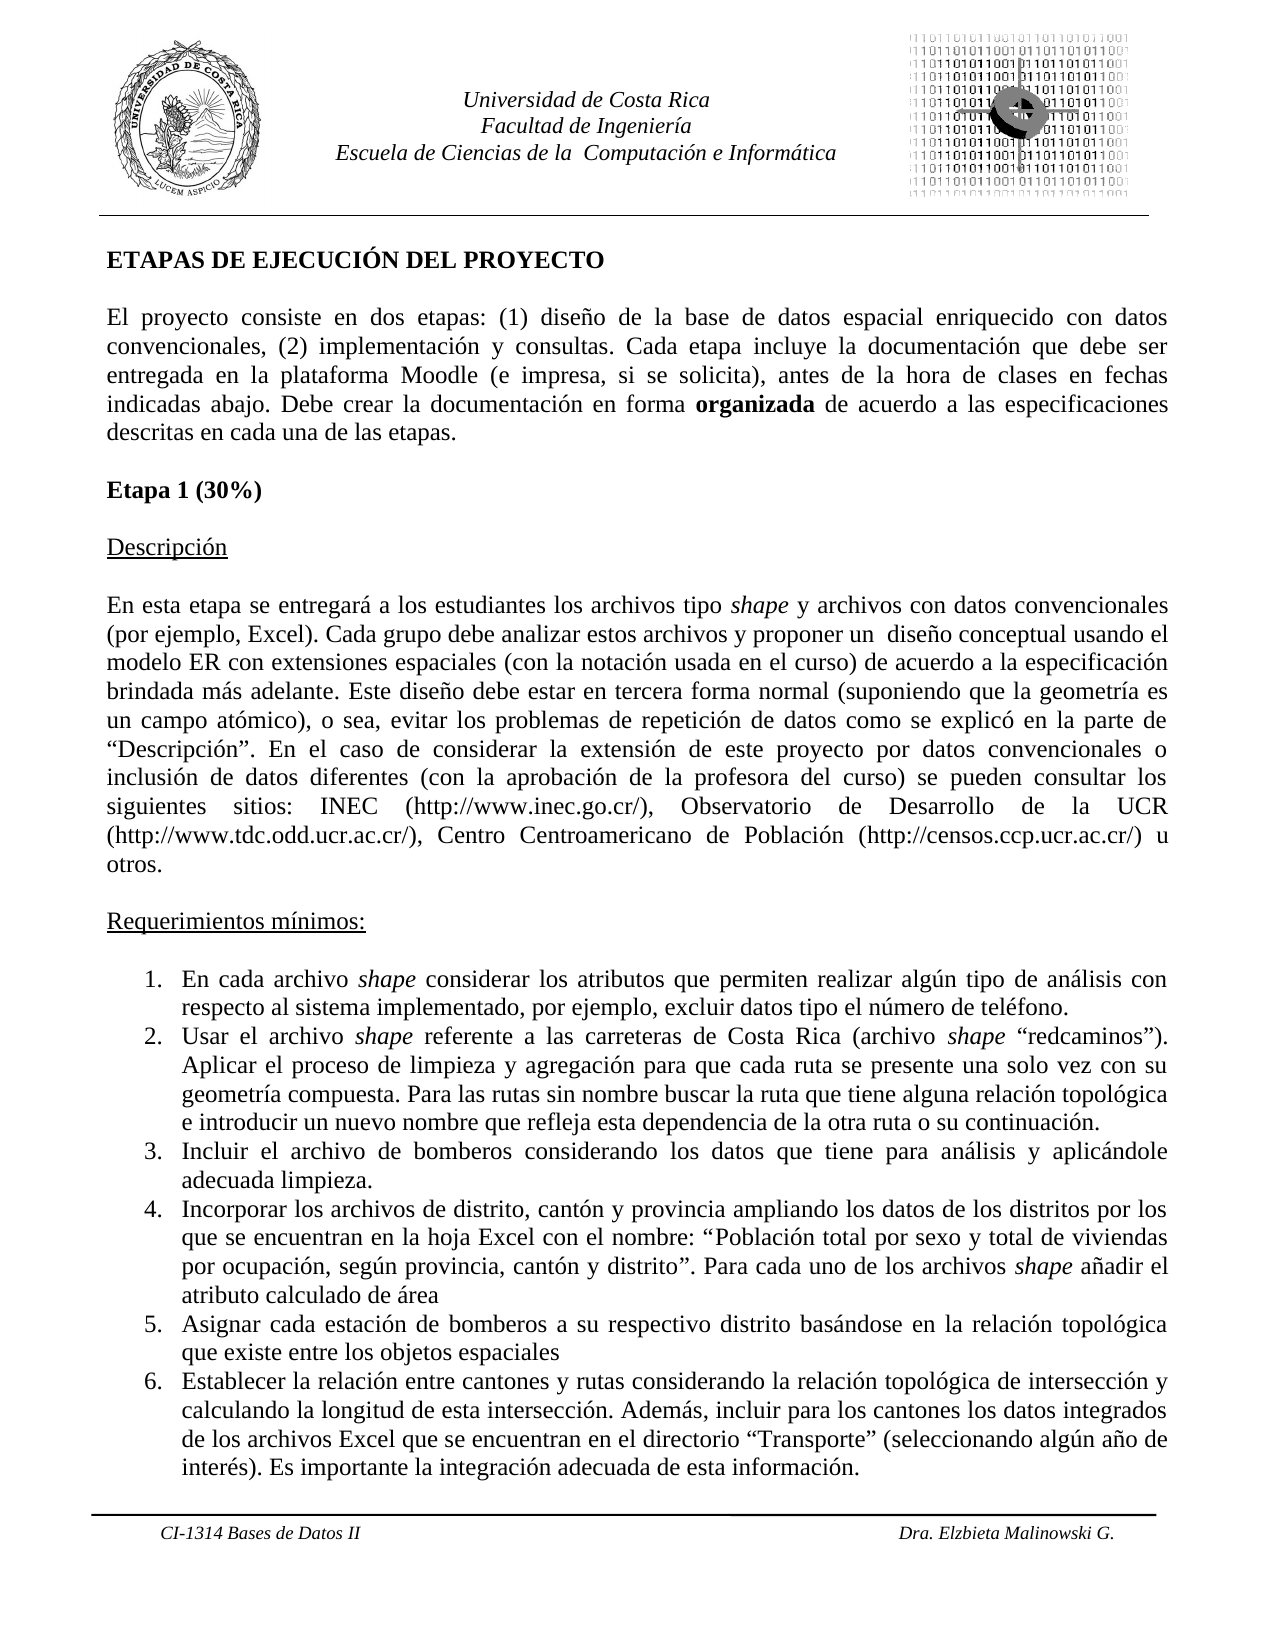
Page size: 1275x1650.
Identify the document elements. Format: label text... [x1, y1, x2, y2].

text Descripción [106, 532, 1169, 561]
text En esta etapa se entregará a los estudiantes los archivos tipo shape y archivos con datos convencionales (por ejemplo, Excel). Cada grupo debe analizar estos archivos y proponer un diseño conceptual usando el modelo ER con extensiones espaciales (con la notación usada en el curso) de acuerdo a la especificación brindada más adelante. Este diseño debe estar en tercera forma normal (suponiendo que la geometría es un campo atómico), o sea, evitar los problemas de repetición de datos como se explicó en la parte de “Descripción”. En el caso de considerar la extensión de este proyecto por datos convencionales o inclusión de datos diferentes (con la aprobación de la profesora del curso) se pueden consultar los siguientes sitios: INEC (http://www.inec.go.cr/), Observatorio de Desarrollo de la UCR (http://www.tdc.odd.ucr.ac.cr/), Centro Centroamericano de Población (http://censos.ccp.ucr.ac.cr/) u otros. [106, 590, 1169, 877]
list Incorporar los archivos de distrito, cantón y provincia ampliando los datos de los distritos por los que se encuentran en la hoja Excel con el nombre: “Población total por sexo y total de viviendas por ocupación, según provincia, cantón y distrito”. Para cada uno de los archivos shape añadir el atributo calculado de área [144, 1194, 1169, 1309]
picture [106, 28, 272, 215]
list Incluir el archivo de bomberos considerando los datos que tiene para análisis y aplicándole adecuada limpieza. [144, 1136, 1169, 1194]
text Requerimientos mínimos: [106, 906, 1169, 935]
list Usar el archivo shape referente a las carreteras de Costa Rica (archivo shape “redcaminos”). Aplicar el proceso de limpieza y agregación para que cada ruta se presente una solo vez con su geometría compuesta. Para las rutas sin nombre buscar la ruta que tiene alguna relación topológica e introducir un nuevo nombre que refleja esta dependencia de la otra ruta o su continuación. [144, 1021, 1169, 1136]
text El proyecto consiste en dos etapas: (1) diseño de la base de datos espacial enriquecido con datos convencionales, (2) implementación y consultas. Cada etapa incluye la documentación que debe ser entregada en la plataforma Moodle (e impresa, si se solicita), antes de la hora de clases en fechas indicadas abajo. Debe crear la documentación en forma organizada de acuerdo a las especificaciones descritas en cada una de las etapas. [106, 302, 1169, 446]
text ETAPAS DE EJECUCIÓN DEL PROYECTO [106, 245, 1169, 274]
list Asignar cada estación de bomberos a su respectivo distrito basándose en la relación topológica que existe entre los objetos espaciales [144, 1309, 1169, 1366]
list Establecer la relación entre cantones y rutas considerando la relación topológica de intersección y calculando la longitud de esta intersección. Además, incluir para los cantones los datos integrados de los archivos Excel que se encuentran en el directorio “Transporte” (seleccionando algún año de interés). Es importante la integración adecuada de esta información. [144, 1366, 1169, 1481]
picture [903, 28, 1134, 201]
text Etapa 1 (30%) [106, 475, 1169, 504]
list En cada archivo shape considerar los atributos que permiten realizar algún tipo de análisis con respecto al sistema implementado, por ejemplo, excluir datos tipo el número de teléfono. [144, 964, 1169, 1021]
